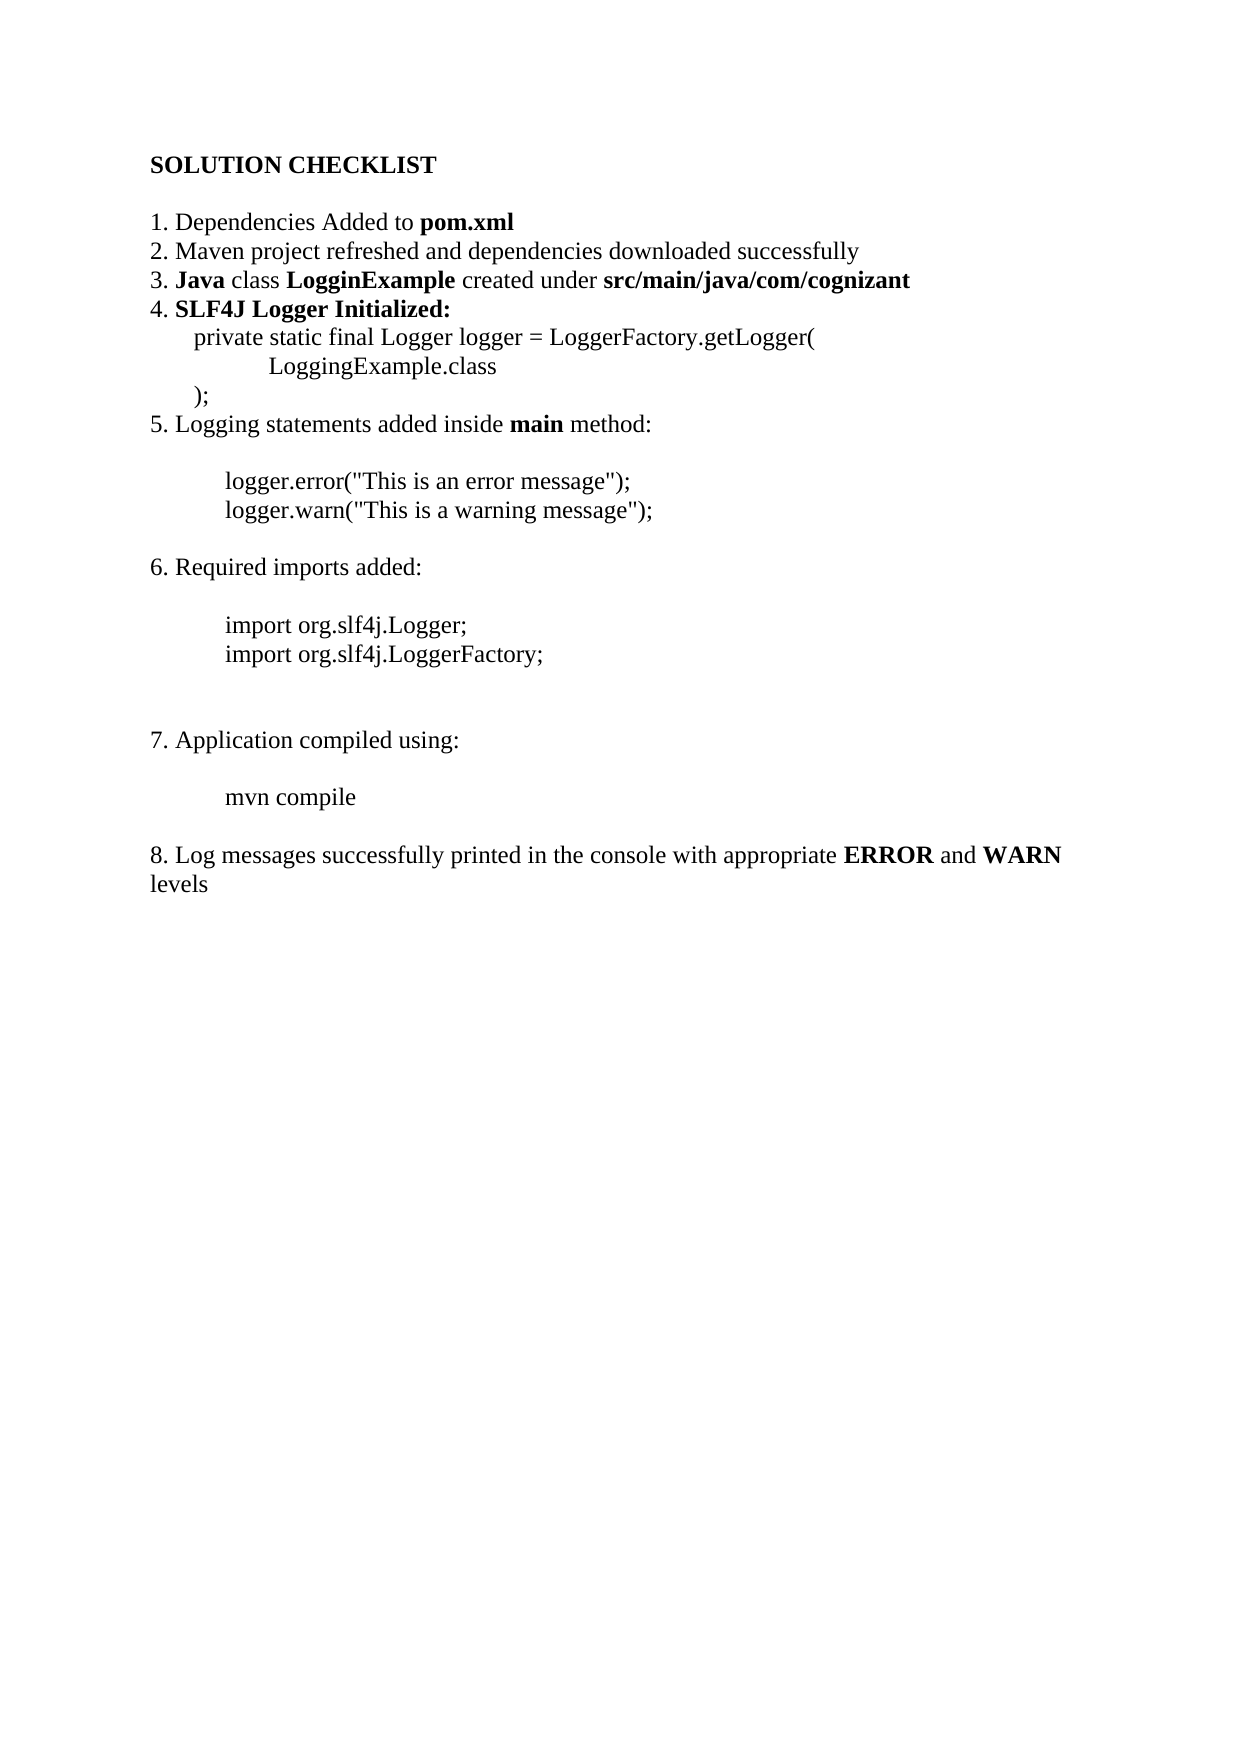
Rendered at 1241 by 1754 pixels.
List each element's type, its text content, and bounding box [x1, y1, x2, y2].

list Application compiled using: [150, 725, 1090, 754]
list Dependencies Added to pom.xml [150, 207, 1090, 236]
list logger.error("This is an error message"); [150, 466, 1090, 495]
list Java class LogginExample created under src/main/java/com/cognizant [150, 265, 1090, 294]
list logger.warn("This is a warning message"); [150, 495, 1090, 524]
text LoggingExample.class [194, 351, 1090, 380]
list SLF4J Logger Initialized: [150, 294, 1090, 322]
list Required imports added: [150, 552, 1090, 581]
list Logging statements added inside main method: [150, 409, 1090, 437]
text mvn compile [150, 782, 1090, 811]
list Log messages successfully printed in the console with appropriate ERROR and WARN levels [150, 840, 1090, 897]
text import org.slf4j.Logger; [150, 610, 1090, 639]
text SOLUTION CHECKLIST [150, 150, 1090, 179]
text private static final Logger logger = LoggerFactory.getLogger( [194, 322, 1090, 351]
list Maven project refreshed and dependencies downloaded successfully [150, 236, 1090, 265]
text import org.slf4j.LoggerFactory; [150, 639, 1090, 667]
text ); [194, 380, 1090, 409]
